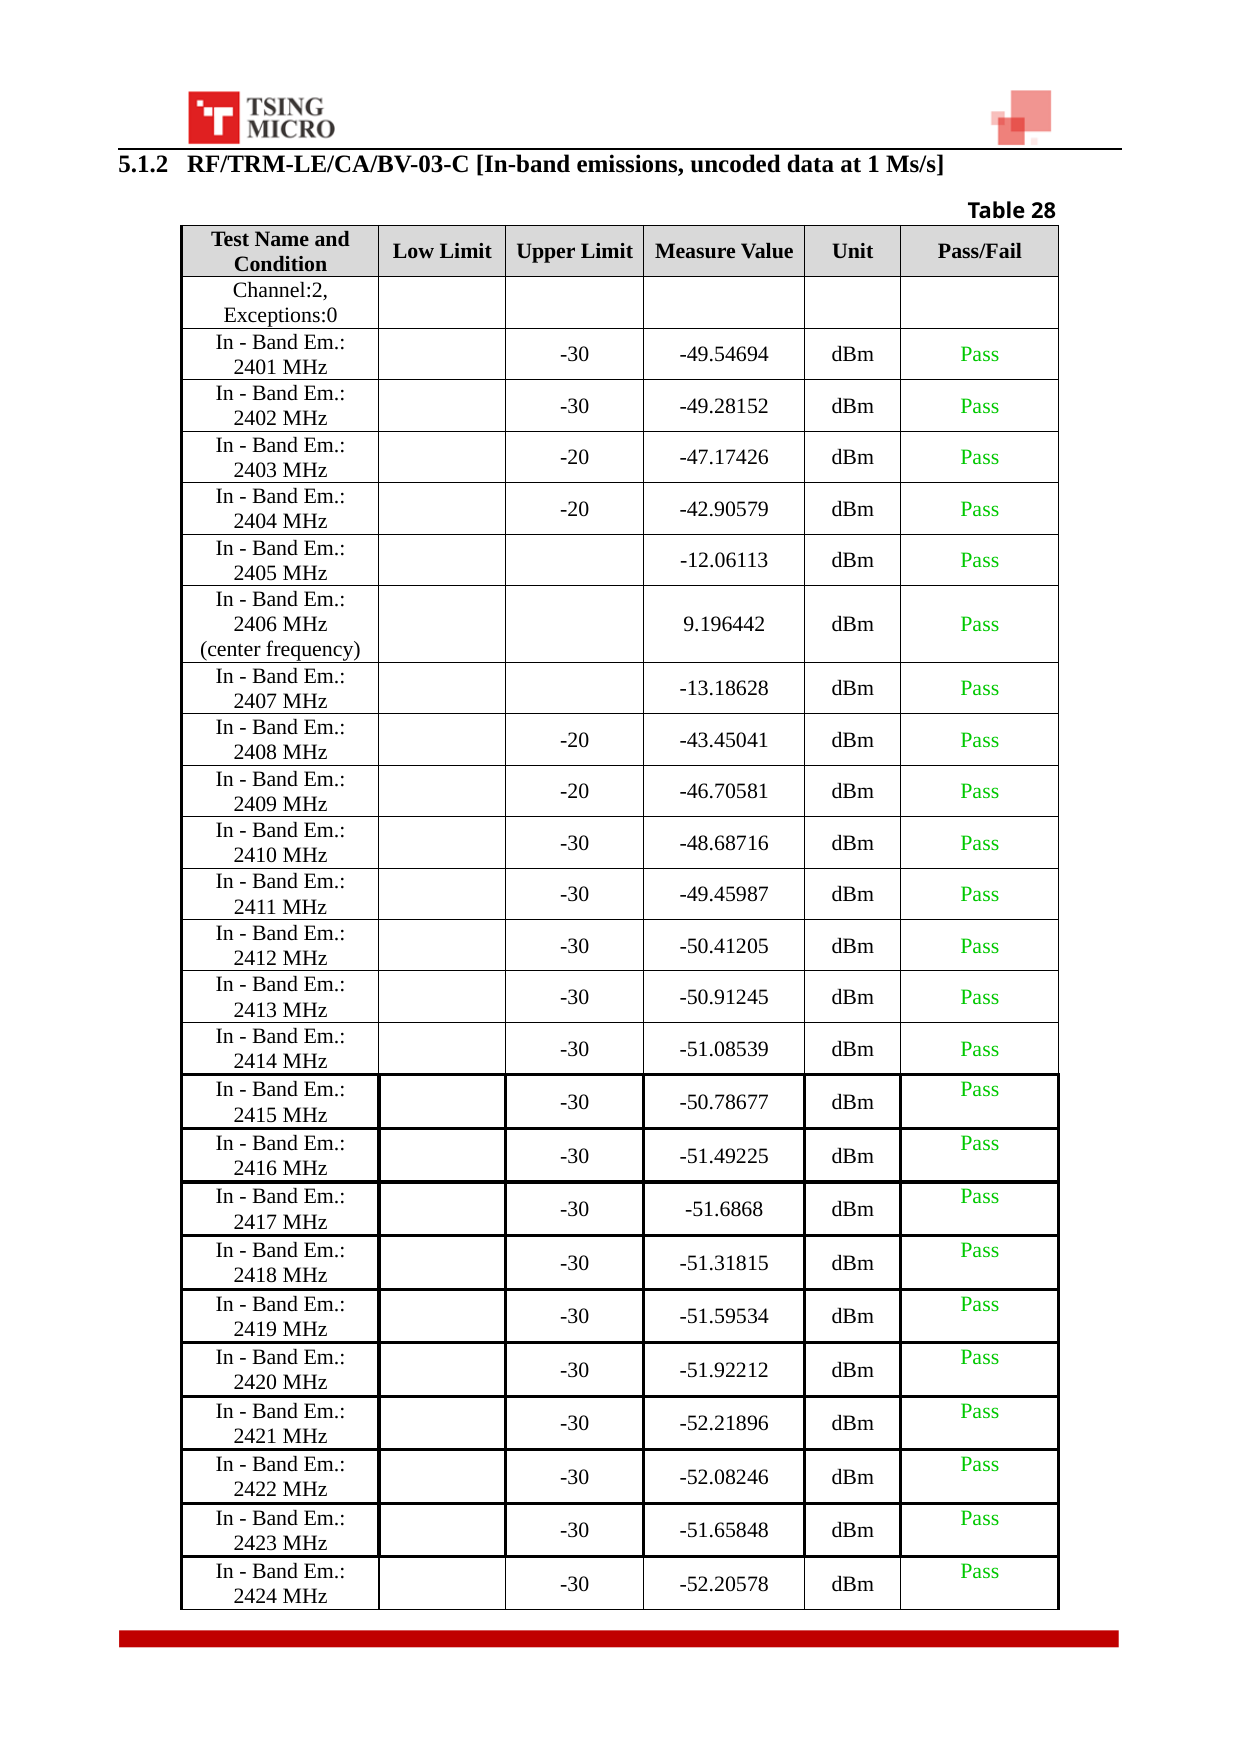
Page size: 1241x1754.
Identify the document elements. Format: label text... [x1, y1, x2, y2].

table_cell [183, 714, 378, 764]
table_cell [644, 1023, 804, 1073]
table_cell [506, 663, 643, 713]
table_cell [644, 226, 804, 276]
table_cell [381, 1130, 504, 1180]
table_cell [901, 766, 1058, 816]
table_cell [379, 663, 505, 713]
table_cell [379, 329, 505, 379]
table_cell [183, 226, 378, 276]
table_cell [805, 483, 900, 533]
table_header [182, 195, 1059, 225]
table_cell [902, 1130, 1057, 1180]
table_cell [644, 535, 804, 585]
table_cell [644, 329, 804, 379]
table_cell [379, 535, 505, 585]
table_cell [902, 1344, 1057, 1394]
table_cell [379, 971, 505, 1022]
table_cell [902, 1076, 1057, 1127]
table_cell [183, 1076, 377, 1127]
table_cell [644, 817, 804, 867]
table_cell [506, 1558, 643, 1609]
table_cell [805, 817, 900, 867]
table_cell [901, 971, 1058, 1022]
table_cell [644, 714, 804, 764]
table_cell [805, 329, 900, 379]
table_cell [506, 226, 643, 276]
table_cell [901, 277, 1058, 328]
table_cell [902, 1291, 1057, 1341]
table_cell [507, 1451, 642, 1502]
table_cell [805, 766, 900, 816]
picture [118, 1629, 1121, 1651]
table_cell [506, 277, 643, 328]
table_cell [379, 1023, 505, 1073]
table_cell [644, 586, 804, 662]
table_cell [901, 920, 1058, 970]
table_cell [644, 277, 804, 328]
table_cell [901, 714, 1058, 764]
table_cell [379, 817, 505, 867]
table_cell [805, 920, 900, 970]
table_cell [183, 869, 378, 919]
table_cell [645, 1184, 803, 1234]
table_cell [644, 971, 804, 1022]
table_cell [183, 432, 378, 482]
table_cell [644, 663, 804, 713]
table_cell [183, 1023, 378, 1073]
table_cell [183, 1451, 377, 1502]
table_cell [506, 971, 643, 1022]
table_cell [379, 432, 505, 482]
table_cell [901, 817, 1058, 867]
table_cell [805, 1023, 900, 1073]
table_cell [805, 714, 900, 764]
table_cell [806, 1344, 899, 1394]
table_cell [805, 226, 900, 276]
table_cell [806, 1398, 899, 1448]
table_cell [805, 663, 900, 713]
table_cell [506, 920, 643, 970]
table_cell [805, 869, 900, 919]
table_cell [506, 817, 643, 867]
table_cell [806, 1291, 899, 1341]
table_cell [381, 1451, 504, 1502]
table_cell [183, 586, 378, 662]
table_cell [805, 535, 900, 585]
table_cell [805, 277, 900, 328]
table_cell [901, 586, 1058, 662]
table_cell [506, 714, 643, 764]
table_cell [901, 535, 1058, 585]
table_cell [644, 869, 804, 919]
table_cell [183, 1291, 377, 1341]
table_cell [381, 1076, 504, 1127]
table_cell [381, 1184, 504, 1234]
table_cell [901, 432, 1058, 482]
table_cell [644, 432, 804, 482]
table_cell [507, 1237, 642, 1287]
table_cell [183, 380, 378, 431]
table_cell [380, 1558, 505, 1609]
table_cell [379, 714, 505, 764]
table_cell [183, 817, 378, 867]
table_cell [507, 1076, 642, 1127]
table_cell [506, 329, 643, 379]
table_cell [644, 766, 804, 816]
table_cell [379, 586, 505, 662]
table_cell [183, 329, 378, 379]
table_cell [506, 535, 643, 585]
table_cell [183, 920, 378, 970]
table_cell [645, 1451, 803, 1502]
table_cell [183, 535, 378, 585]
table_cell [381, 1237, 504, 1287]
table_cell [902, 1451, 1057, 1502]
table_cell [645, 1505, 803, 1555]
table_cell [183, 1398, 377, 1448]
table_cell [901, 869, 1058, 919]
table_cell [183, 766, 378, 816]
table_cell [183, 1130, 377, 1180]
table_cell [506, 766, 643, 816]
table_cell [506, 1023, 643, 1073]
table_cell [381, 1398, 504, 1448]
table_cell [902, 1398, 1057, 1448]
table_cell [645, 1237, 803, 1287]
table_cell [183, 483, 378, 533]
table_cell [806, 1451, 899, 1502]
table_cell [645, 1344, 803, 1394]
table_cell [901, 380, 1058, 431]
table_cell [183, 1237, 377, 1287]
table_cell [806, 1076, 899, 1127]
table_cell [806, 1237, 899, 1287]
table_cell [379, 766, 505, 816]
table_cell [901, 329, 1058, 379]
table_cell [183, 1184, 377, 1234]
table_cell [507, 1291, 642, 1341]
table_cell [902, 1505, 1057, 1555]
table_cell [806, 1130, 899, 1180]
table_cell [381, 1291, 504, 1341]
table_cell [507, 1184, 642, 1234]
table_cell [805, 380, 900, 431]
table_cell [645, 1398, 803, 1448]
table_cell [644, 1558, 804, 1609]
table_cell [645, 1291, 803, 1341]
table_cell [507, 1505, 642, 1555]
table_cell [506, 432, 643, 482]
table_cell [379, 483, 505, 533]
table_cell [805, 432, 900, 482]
picture [187, 88, 1053, 146]
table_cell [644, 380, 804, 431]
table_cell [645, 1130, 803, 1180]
subtitle RF/TRM-LE/CA/BV-03-C [In-band emissions, uncoded data at 1 Ms/s] [118, 150, 1122, 178]
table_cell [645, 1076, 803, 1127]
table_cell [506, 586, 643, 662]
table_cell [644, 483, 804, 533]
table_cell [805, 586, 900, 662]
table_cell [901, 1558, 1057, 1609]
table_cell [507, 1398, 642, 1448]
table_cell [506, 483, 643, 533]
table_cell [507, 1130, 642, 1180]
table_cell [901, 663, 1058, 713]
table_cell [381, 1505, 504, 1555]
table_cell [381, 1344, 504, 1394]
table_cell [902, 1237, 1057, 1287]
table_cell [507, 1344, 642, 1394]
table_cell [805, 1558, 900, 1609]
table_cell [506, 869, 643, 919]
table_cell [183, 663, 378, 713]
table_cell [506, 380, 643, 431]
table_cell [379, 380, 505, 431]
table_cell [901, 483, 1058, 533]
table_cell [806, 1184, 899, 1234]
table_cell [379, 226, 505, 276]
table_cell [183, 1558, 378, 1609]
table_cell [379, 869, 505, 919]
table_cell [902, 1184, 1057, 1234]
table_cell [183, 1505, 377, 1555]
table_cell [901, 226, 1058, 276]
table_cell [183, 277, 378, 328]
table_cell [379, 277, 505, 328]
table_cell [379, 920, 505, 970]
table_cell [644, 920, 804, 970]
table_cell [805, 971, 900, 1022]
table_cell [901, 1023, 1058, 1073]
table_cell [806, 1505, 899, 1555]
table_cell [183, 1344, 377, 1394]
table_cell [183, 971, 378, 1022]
